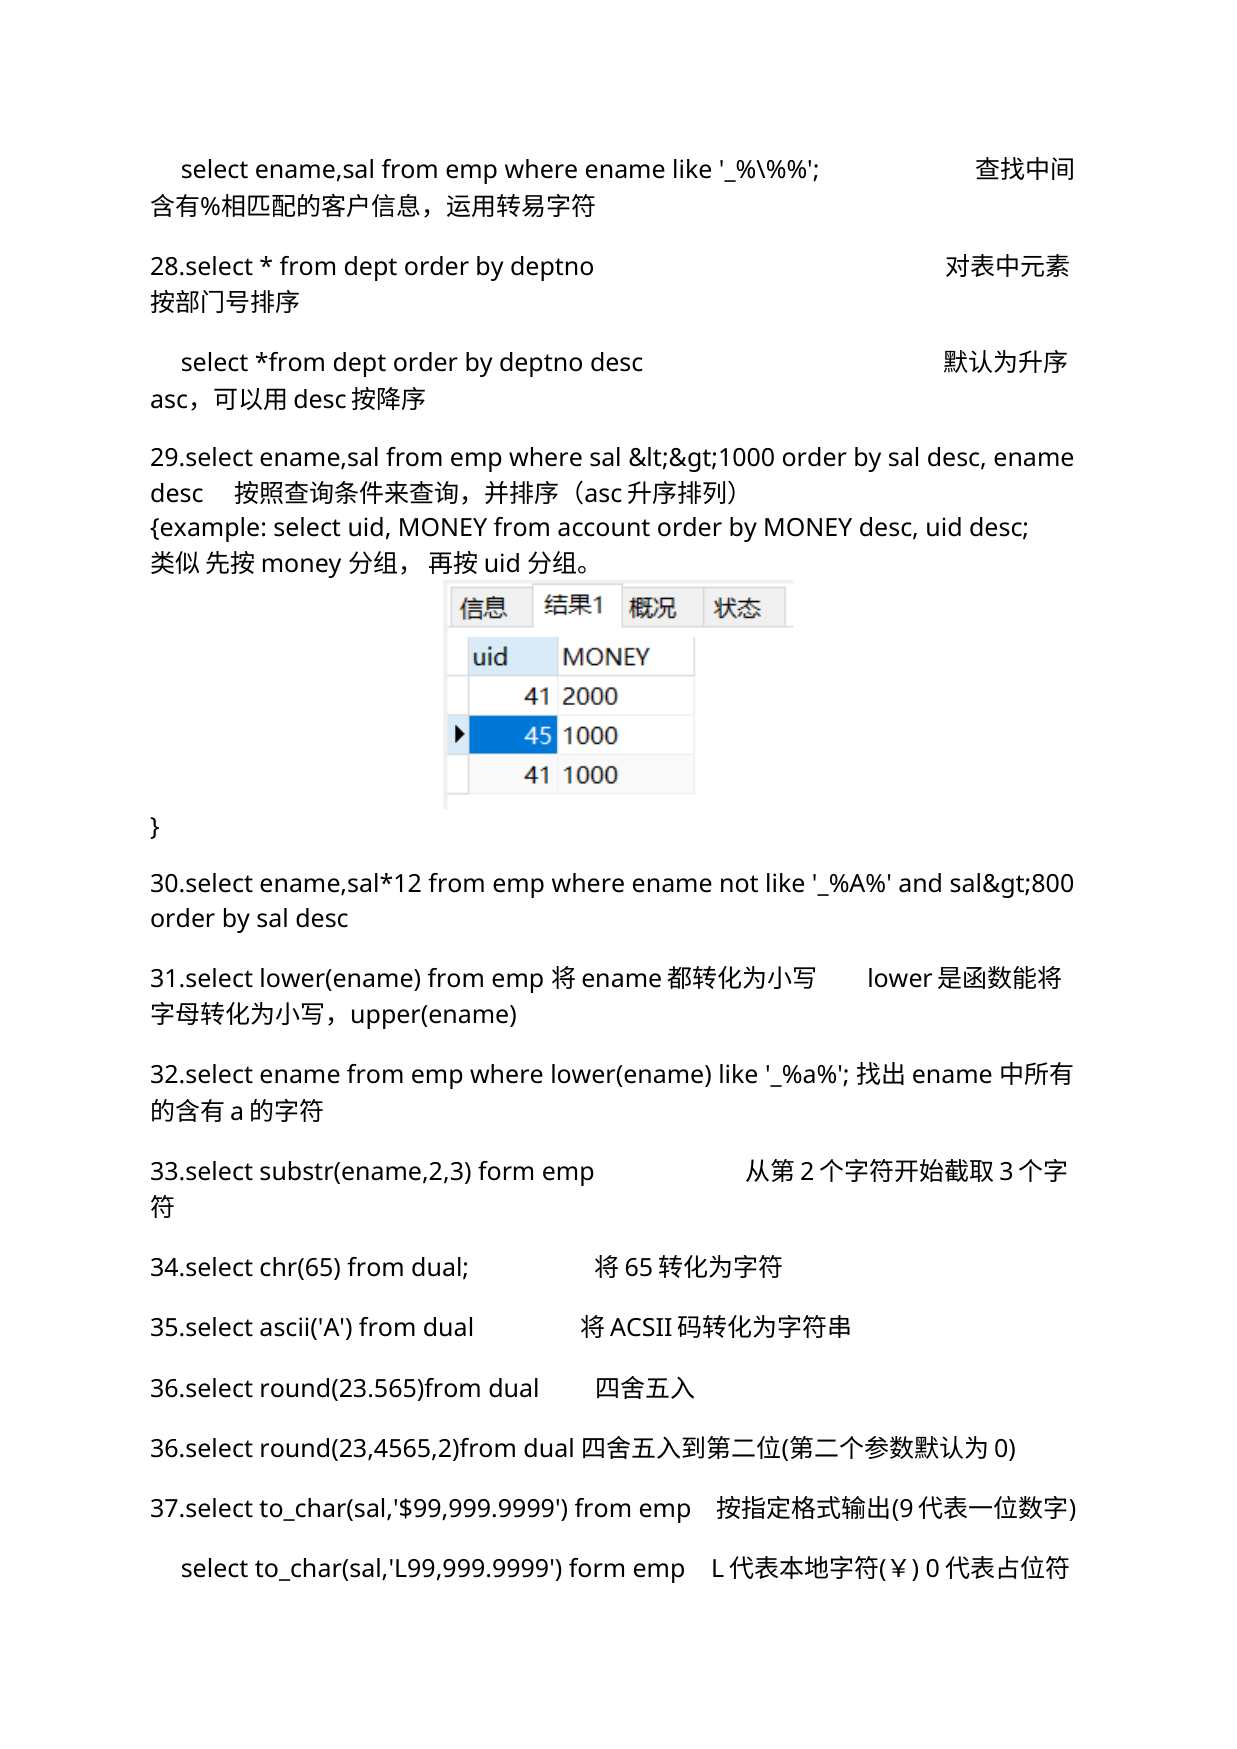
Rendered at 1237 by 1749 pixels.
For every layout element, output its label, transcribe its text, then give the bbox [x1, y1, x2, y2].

text select *from dept order by deptno desc 默认为升序asc，可以用desc按降序 [150, 343, 1086, 415]
text 类似 先按money 分组， 再按uid 分组。 [150, 544, 1086, 580]
text {example: select uid, MONEY from account order by MONEY desc, uid desc; [150, 510, 1086, 544]
text select ename,sal from emp where ename like '_%\%%'; 查找中间含有%相匹配的客户信息，运用转易字符 [150, 150, 1086, 222]
picture [443, 580, 794, 809]
text select to_char(sal,'L99,999.9999') form emp L代表本地字符(￥) 0代表占位符 [150, 1549, 1086, 1585]
text 32.select ename from emp where lower(ename) like '_%a%'; 找出ename 中所有的含有a的字符 [150, 1055, 1086, 1127]
text 36.select round(23.565)from dual 四舍五入 [150, 1368, 1086, 1404]
text 33.select substr(ename,2,3) form emp 从第2个字符开始截取3个字符 [150, 1151, 1086, 1224]
text 34.select chr(65) from dual; 将65转化为字符 [150, 1248, 1086, 1284]
text 35.select ascii('A') from dual 将ACSII码转化为字符串 [150, 1308, 1086, 1344]
text } [150, 808, 1086, 842]
text 36.select round(23,4565,2)from dual 四舍五入到第二位(第二个参数默认为0) [150, 1428, 1086, 1464]
text 37.select to_char(sal,'$99,999.9999') from emp 按指定格式输出(9代表一位数字) [150, 1488, 1086, 1525]
text 30.select ename,sal*12 from emp where ename not like '_%A%' and sal&gt;800 order by sal desc [150, 866, 1086, 934]
text 31.select lower(ename) from emp 将ename都转化为小写 lower是函数能将字母转化为小写，upper(ename) [150, 958, 1086, 1031]
text 29.select ename,sal from emp where sal &lt;&gt;1000 order by sal desc, ename desc 按照查询条件来查询，并排序（asc升序排列） [150, 439, 1086, 510]
text 28.select * from dept order by deptno 对表中元素按部门号排序 [150, 246, 1086, 319]
